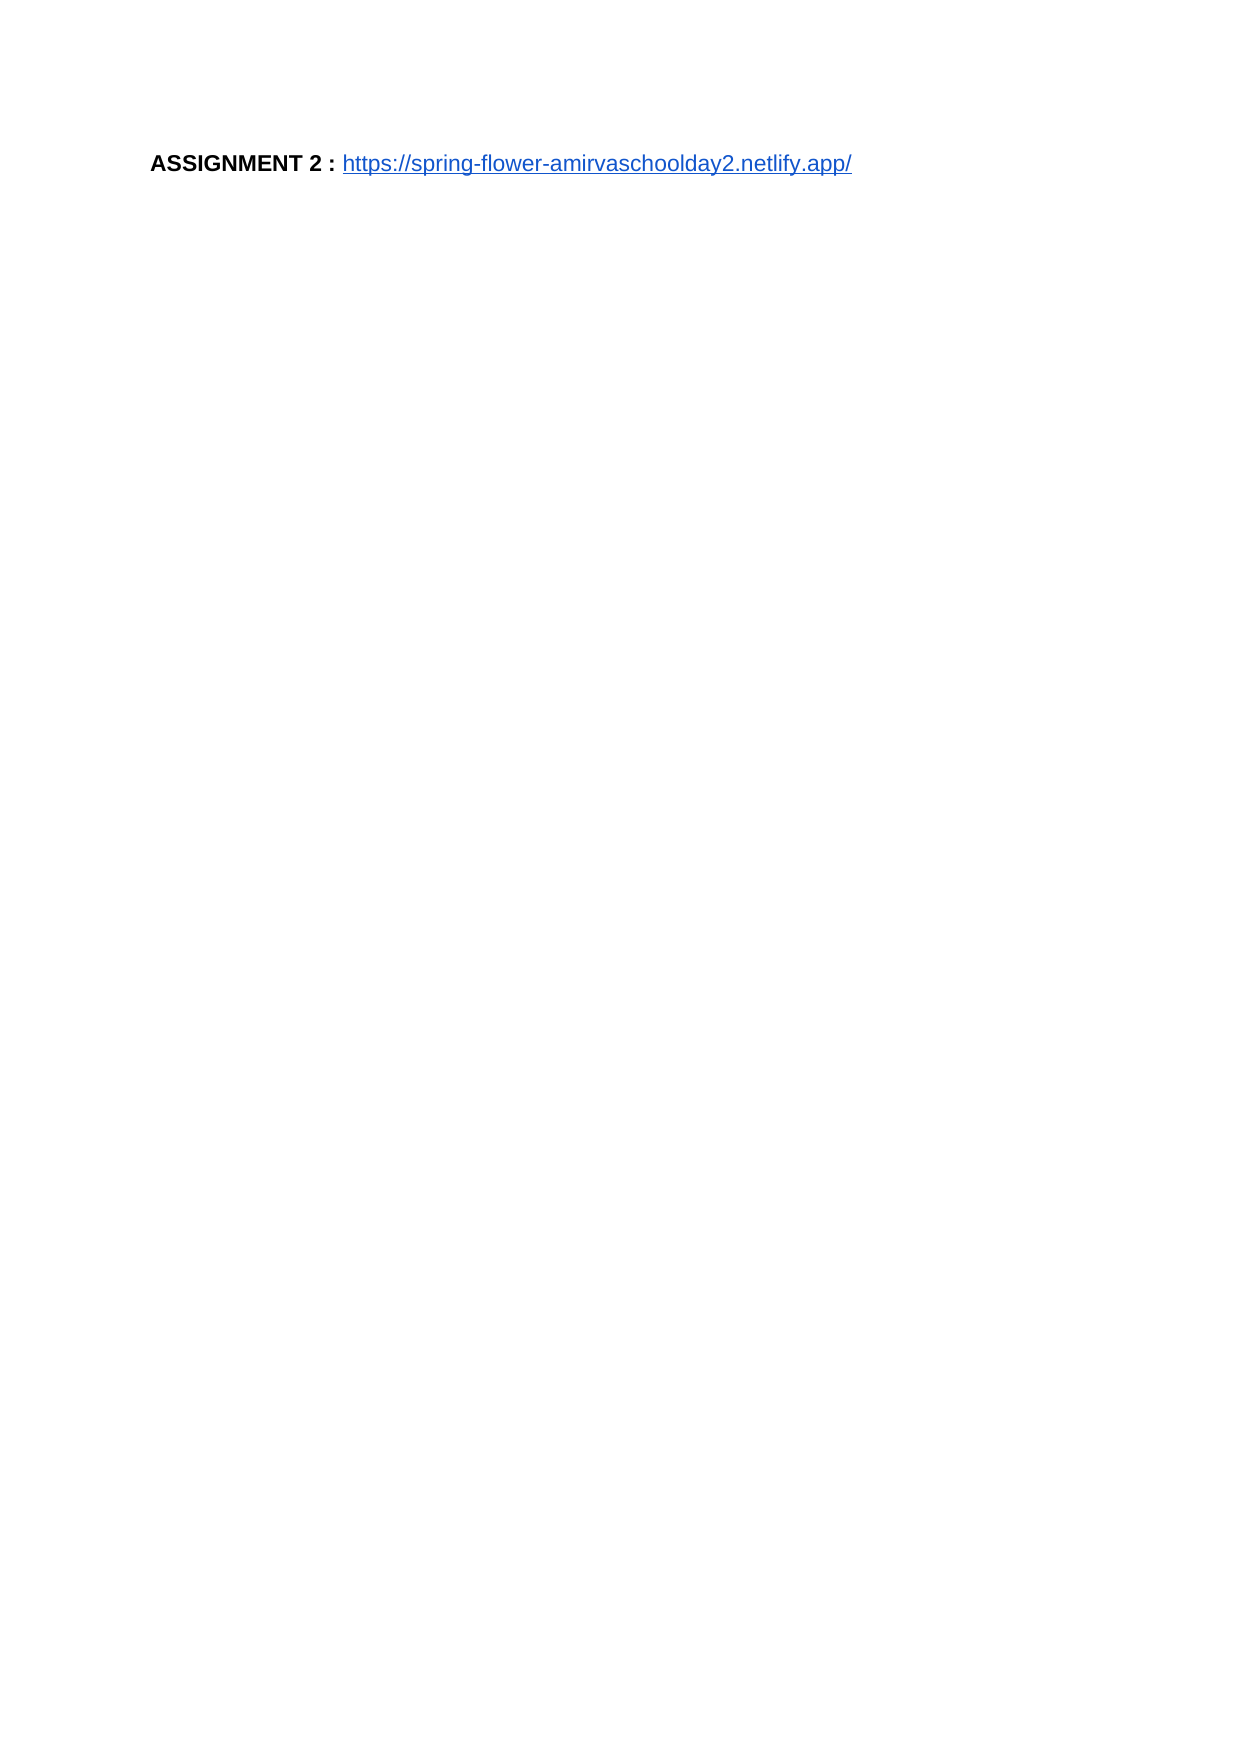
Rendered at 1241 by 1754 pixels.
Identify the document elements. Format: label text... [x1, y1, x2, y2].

text ASSIGNMENT 2 : https://spring-flower-amirvaschoolday2.netlify.app/ [150, 150, 1090, 176]
